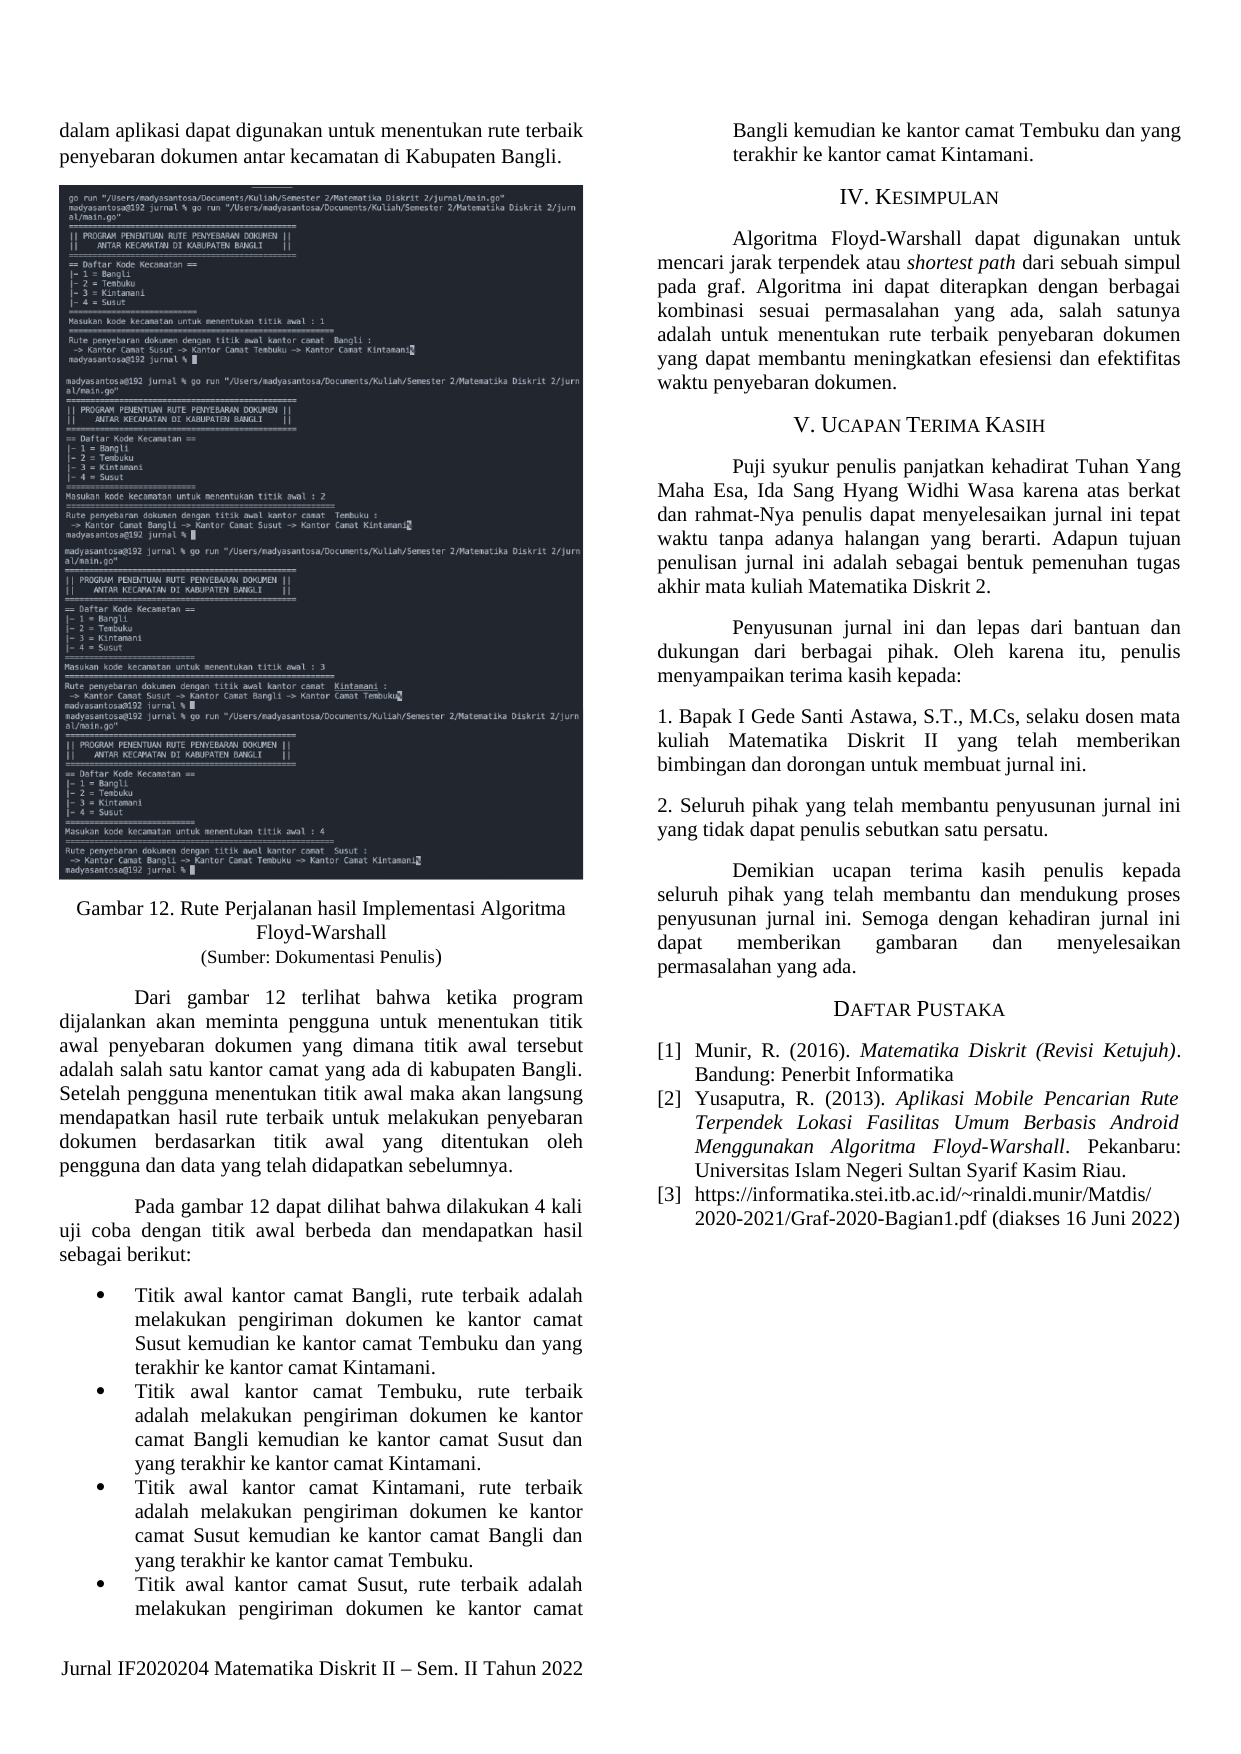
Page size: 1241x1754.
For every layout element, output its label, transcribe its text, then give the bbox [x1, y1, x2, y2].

picture [59, 185, 584, 880]
text Penyusunan jurnal ini dan lepas dari bantuan dan dukungan dari berbagai pihak. Oleh karena itu, penulis menyampaikan terima kasih kepada: [657, 615, 1181, 687]
list Titik awal kantor camat Susut, rute terbaik adalah melakukan pengiriman dokumen ke kantor camat Bangli kemudian ke kantor camat Tembuku dan yang terakhir ke kantor camat Kintamani. [97, 1572, 583, 1620]
text Demikian ucapan terima kasih penulis kepada seluruh pihak yang telah membantu dan mendukung proses penyusunan jurnal ini. Semoga dengan kehadiran jurnal ini dapat memberikan gambaran dan menyelesaikan permasalahan yang ada. [657, 858, 1181, 978]
text Dari gambar 12 terlihat bahwa ketika program dijalankan akan meminta pengguna untuk menentukan titik awal penyebaran dokumen yang dimana titik awal tersebut adalah salah satu kantor camat yang ada di kabupaten Bangli. Setelah pengguna menentukan titik awal maka akan langsung mendapatkan hasil rute terbaik untuk melakukan penyebaran dokumen berdasarkan titik awal yang ditentukan oleh pengguna dan data yang telah didapatkan sebelumnya. [59, 985, 583, 1177]
list Munir, R. (2016). Matematika Diskrit (Revisi Ketujuh). Bandung: Penerbit Informatika [657, 1038, 1181, 1086]
list Titik awal kantor camat Bangli, rute terbaik adalah melakukan pengiriman dokumen ke kantor camat Susut kemudian ke kantor camat Tembuku dan yang terakhir ke kantor camat Kintamani. [97, 1283, 583, 1379]
list Titik awal kantor camat Kintamani, rute terbaik adalah melakukan pengiriman dokumen ke kantor camat Susut kemudian ke kantor camat Bangli dan yang terakhir ke kantor camat Tembuku. [97, 1475, 583, 1572]
text Puji syukur penulis panjatkan kehadirat Tuhan Yang Maha Esa, Ida Sang Hyang Widhi Wasa karena atas berkat dan rahmat-Nya penulis dapat menyelesaikan jurnal ini tepat waktu tanpa adanya halangan yang berarti. Adapun tujuan penulisan jurnal ini adalah sebagai bentuk pemenuhan tugas akhir mata kuliah Matematika Diskrit 2. [657, 454, 1181, 598]
text (Sumber: Dokumentasi Penulis) [59, 944, 583, 968]
text 2. Seluruh pihak yang telah membantu penyusunan jurnal ini yang tidak dapat penulis sebutkan satu persatu. [657, 793, 1181, 841]
list https://informatika.stei.itb.ac.id/~rinaldi.munir/Matdis/2020-2021/Graf-2020-Bagian1.pdf (diakses 16 Juni 2022) [657, 1182, 1181, 1230]
list Titik awal kantor camat Tembuku, rute terbaik adalah melakukan pengiriman dokumen ke kantor camat Bangli kemudian ke kantor camat Susut dan yang terakhir ke kantor camat Kintamani. [97, 1379, 583, 1475]
text 1. Bapak I Gede Santi Astawa, S.T., M.Cs, selaku dosen mata kuliah Matematika Diskrit II yang telah memberikan bimbingan dan dorongan untuk membuat jurnal ini. [657, 704, 1181, 776]
text V. UCAPAN TERIMA KASIH [657, 411, 1181, 437]
text Algoritma Floyd-Warshall dapat digunakan untuk mencari jarak terpendek atau shortest path dari sebuah simpul pada graf. Algoritma ini dapat diterapkan dengan berbagai kombinasi sesuai permasalahan yang ada, salah satunya adalah untuk menentukan rute terbaik penyebaran dokumen yang dapat membantu meningkatkan efesiensi dan efektifitas waktu penyebaran dokumen. [657, 226, 1181, 394]
list Yusaputra, R. (2013). Aplikasi Mobile Pencarian Rute Terpendek Lokasi Fasilitas Umum Berbasis Android Menggunakan Algoritma Floyd-Warshall. Pekanbaru: Universitas Islam Negeri Sultan Syarif Kasim Riau. [657, 1086, 1181, 1182]
text IV. KESIMPULAN [657, 183, 1181, 209]
text Pada gambar 12 dapat dilihat bahwa dilakukan 4 kali uji coba dengan titik awal berbeda dan mendapatkan hasil sebagai berikut: [59, 1194, 583, 1266]
list Titik awal kantor camat Susut, rute terbaik adalah melakukan pengiriman dokumen ke kantor camat Bangli kemudian ke kantor camat Tembuku dan yang terakhir ke kantor camat Kintamani. [695, 118, 1181, 166]
text Gambar 12. Rute Perjalanan hasil Implementasi Algoritma Floyd-Warshall [59, 896, 583, 944]
text DAFTAR PUSTAKA [657, 994, 1181, 1021]
